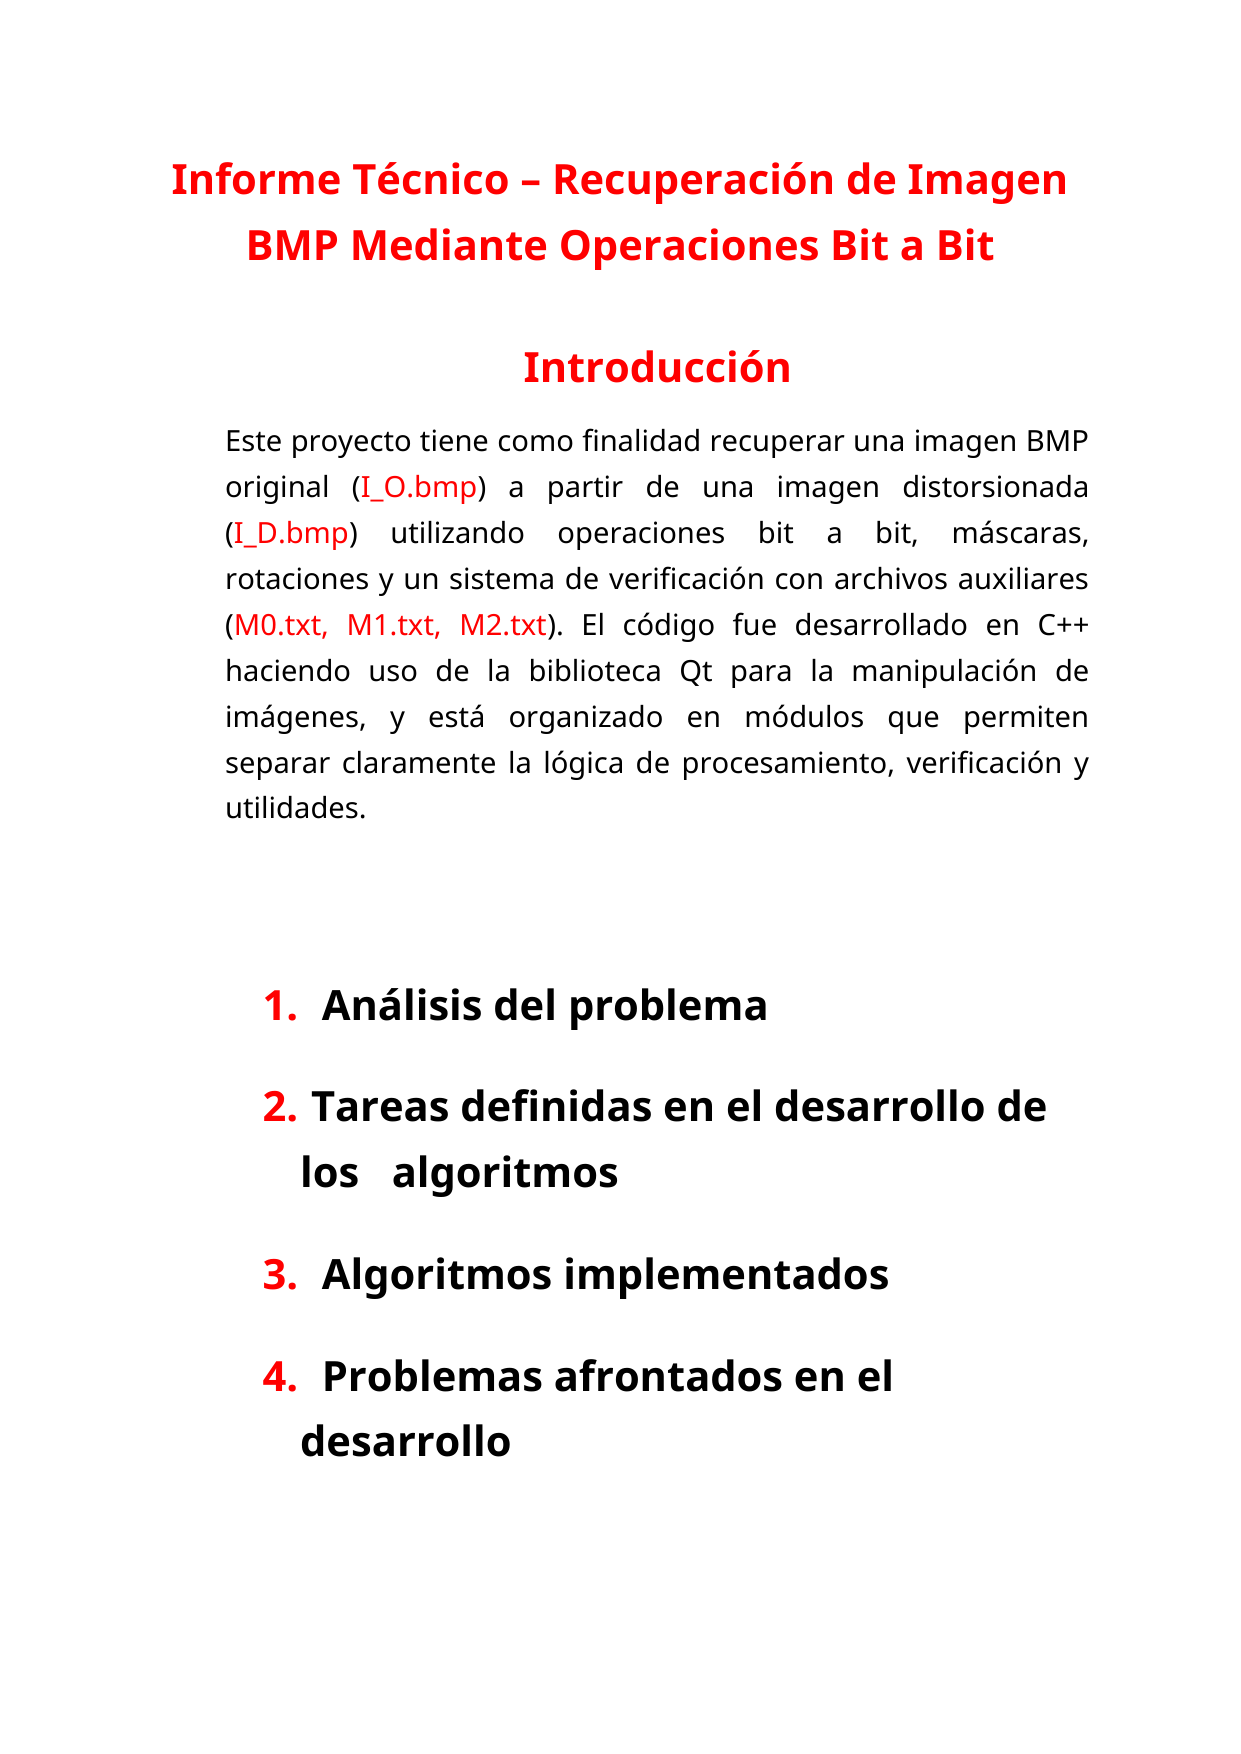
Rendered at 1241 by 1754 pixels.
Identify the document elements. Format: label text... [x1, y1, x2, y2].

text Informe Técnico – Recuperación de Imagen BMP Mediante Operaciones Bit a Bit [150, 150, 1090, 273]
text Este proyecto tiene como finalidad recuperar una imagen BMP original (I_O.bmp) a partir de una imagen distorsionada (I_D.bmp) utilizando operaciones bit a bit, máscaras, rotaciones y un sistema de verificación con archivos auxiliares (M0.txt, M1.txt, M2.txt). El código fue desarrollado en C++ haciendo uso de la biblioteca Qt para la manipulación de imágenes, y está organizado en módulos que permiten separar claramente la lógica de procesamiento, verificación y utilidades. [225, 420, 1090, 827]
list Introducción [225, 338, 1090, 394]
list Algoritmos implementados [262, 1245, 1090, 1341]
list Problemas afrontados en el desarrollo [262, 1346, 1090, 1508]
list Tareas definidas en el desarrollo de los algoritmos [262, 1077, 1090, 1239]
list Análisis del problema [262, 976, 1090, 1072]
